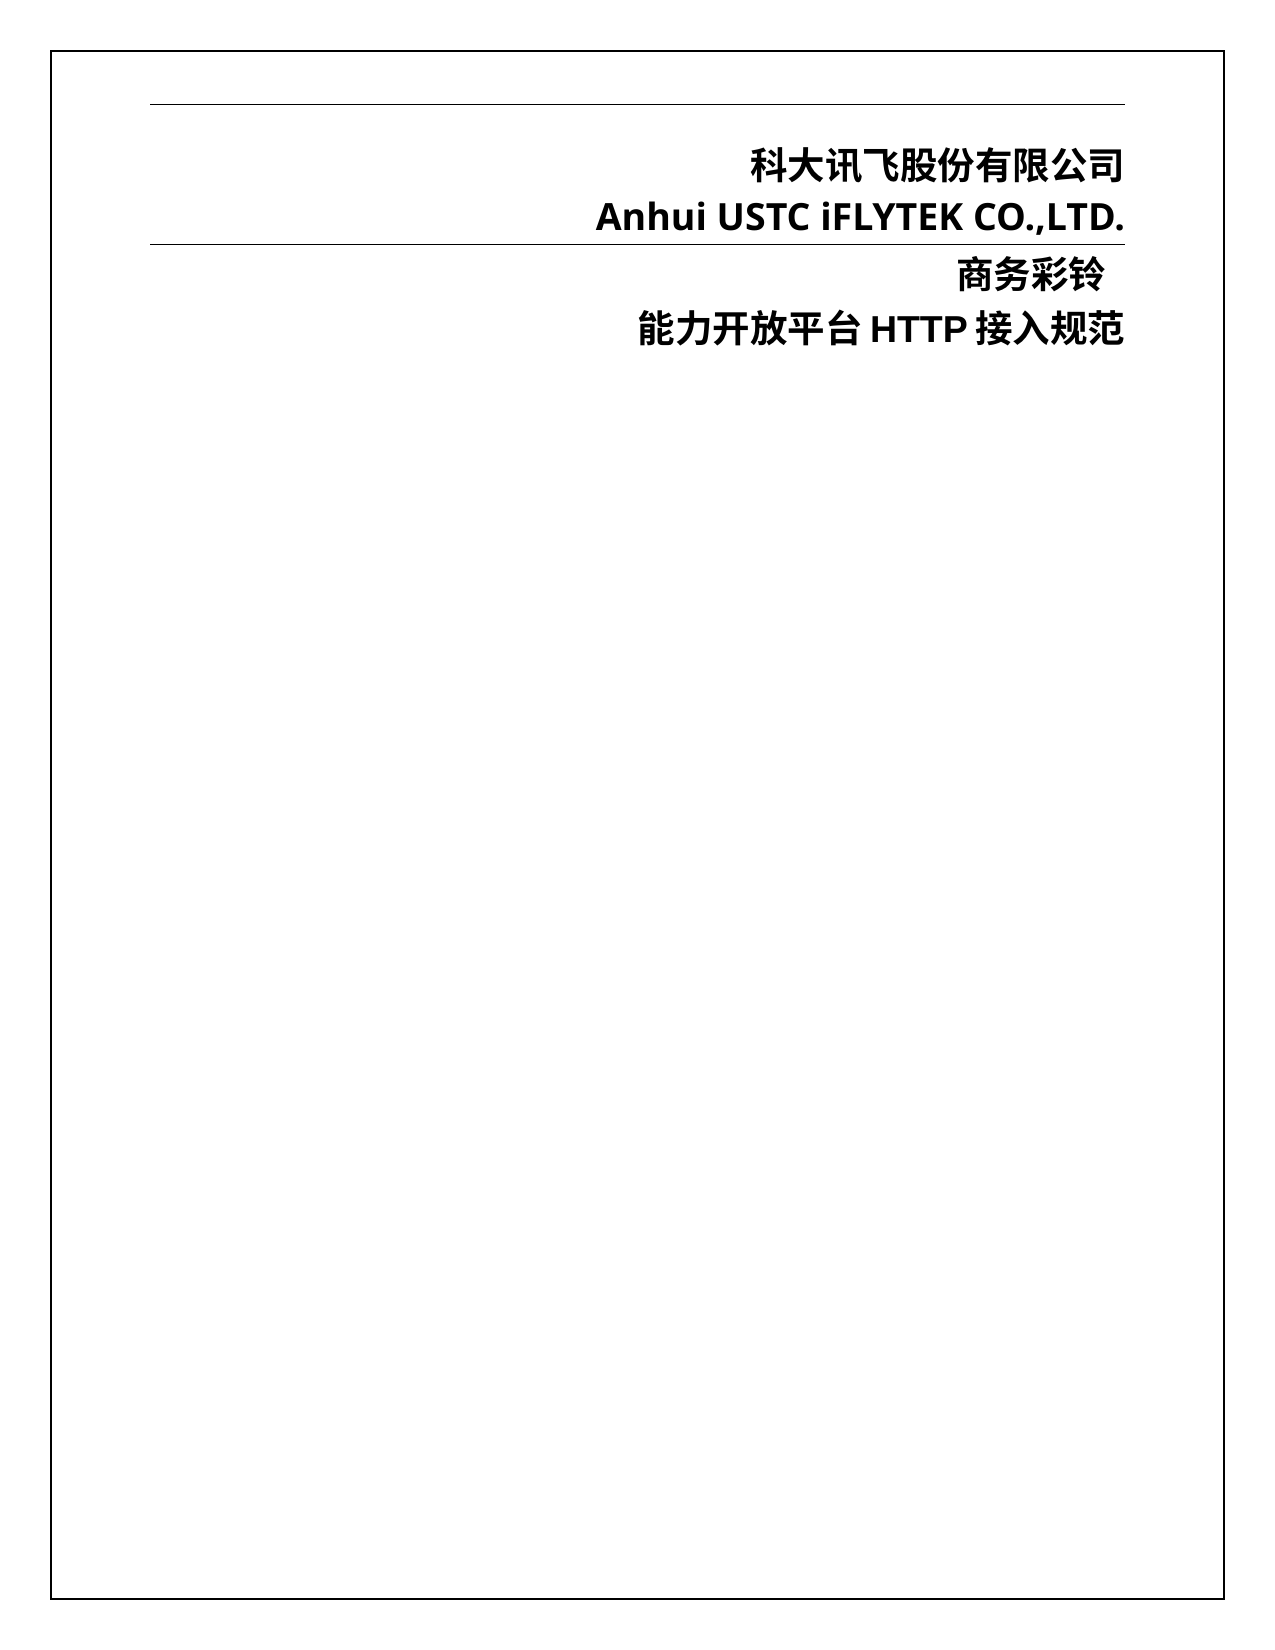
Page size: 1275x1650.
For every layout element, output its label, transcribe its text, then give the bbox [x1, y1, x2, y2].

title 能力开放平台HTTP接入规范 [150, 299, 1125, 354]
title 商务彩铃 [281, 245, 1106, 299]
